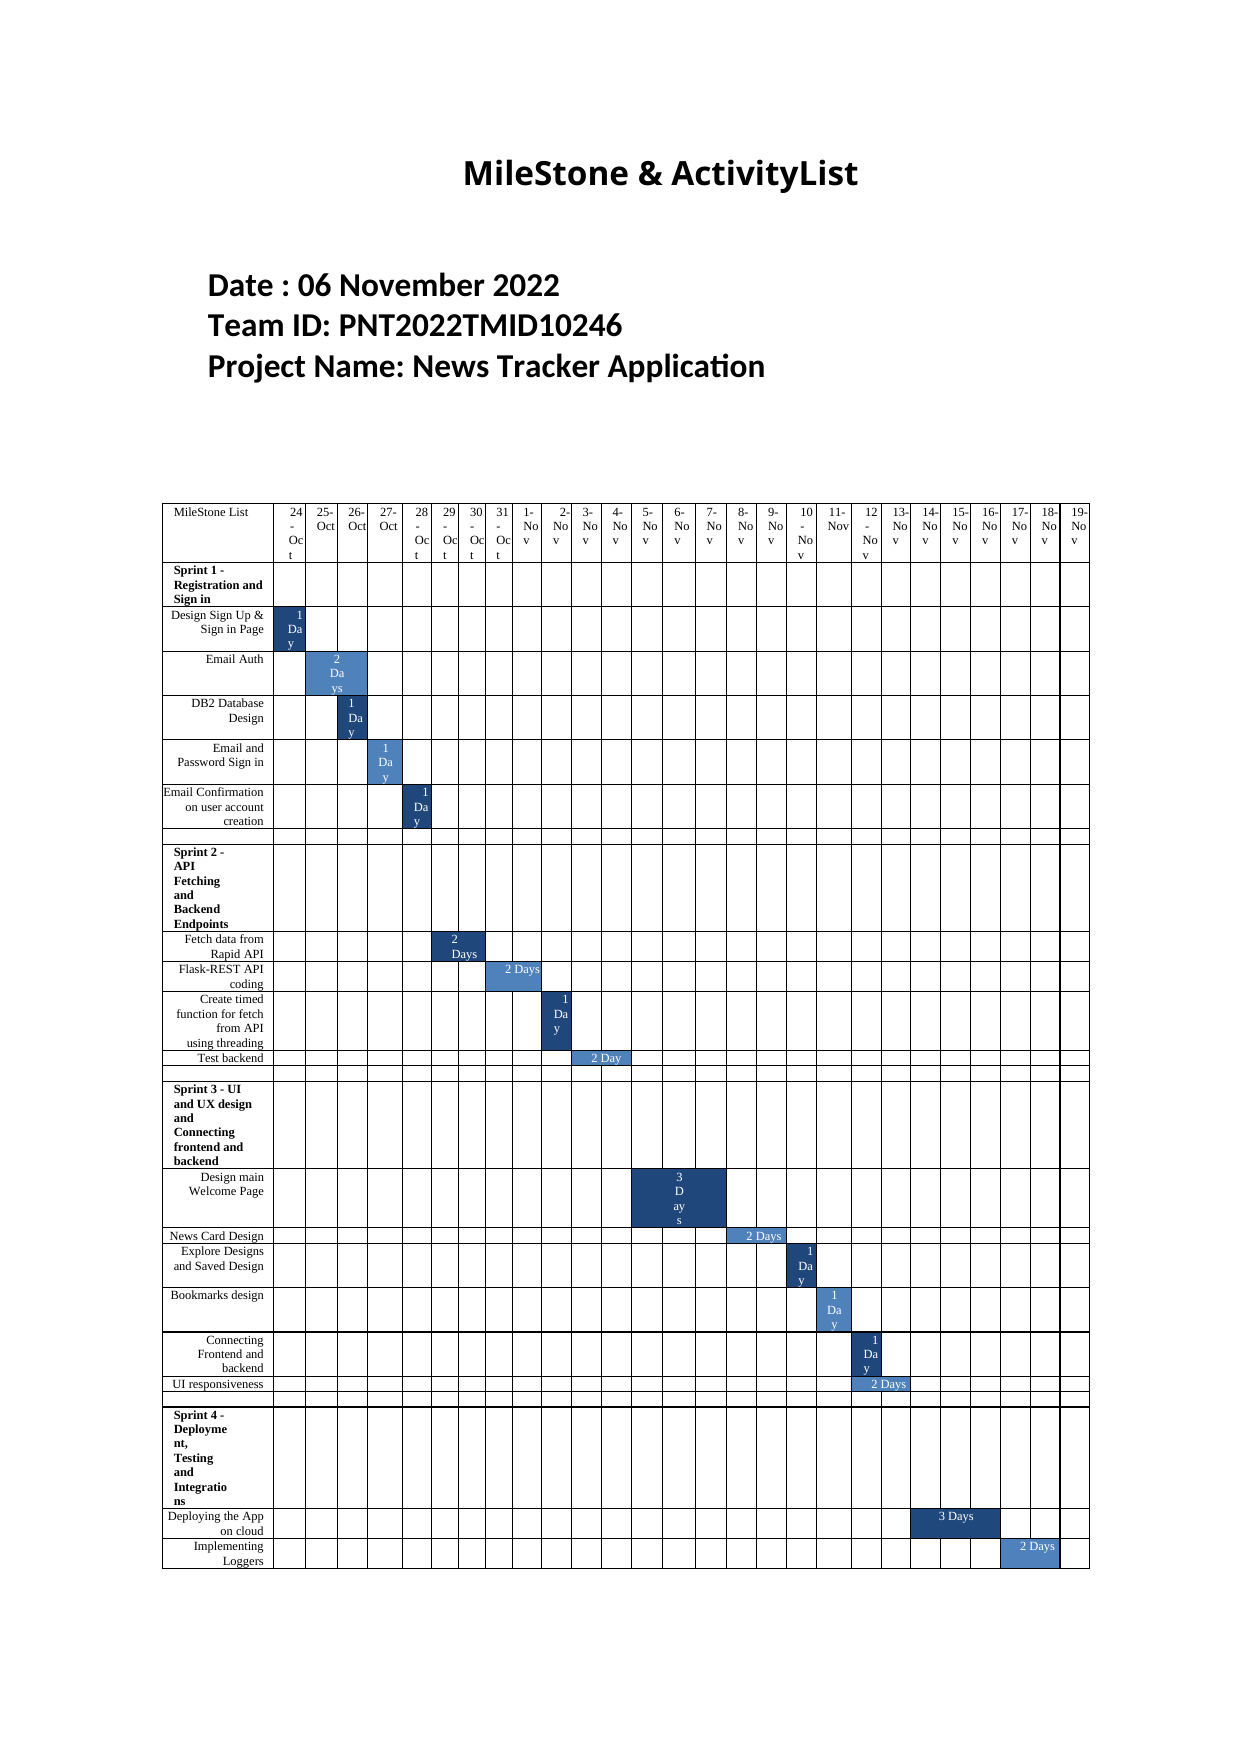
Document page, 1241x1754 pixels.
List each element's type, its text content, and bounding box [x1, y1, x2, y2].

table_cell [602, 563, 631, 606]
table_cell [513, 1288, 541, 1331]
table_cell [971, 785, 1000, 828]
table_cell [632, 1228, 662, 1243]
table_header 1- Nov [513, 504, 541, 562]
table_cell [663, 1392, 695, 1406]
table_cell [306, 1377, 337, 1391]
table_cell [787, 1333, 816, 1376]
table_cell [274, 563, 305, 606]
table_cell [1031, 607, 1059, 651]
table_cell [1031, 1377, 1059, 1391]
table_cell [757, 829, 786, 843]
table_cell [941, 962, 970, 991]
table_cell [572, 740, 601, 784]
table_cell [1061, 563, 1089, 606]
table_cell [911, 785, 940, 828]
table_cell [432, 845, 458, 931]
table_cell [787, 1288, 816, 1331]
table_cell [787, 696, 816, 739]
table_cell 2 Days [852, 1377, 910, 1391]
table_cell [602, 1228, 631, 1243]
table_cell [1031, 1509, 1059, 1538]
table_cell [852, 1408, 881, 1508]
table_cell [911, 1377, 940, 1391]
table_cell [486, 607, 512, 651]
table_cell [432, 1066, 458, 1081]
table_cell [727, 1392, 756, 1406]
table_cell [817, 1169, 851, 1227]
table_cell [1031, 696, 1059, 739]
table_cell [1001, 1288, 1030, 1331]
table_cell [882, 1392, 910, 1406]
subtitle Date : 06 November 2022 [162, 263, 1078, 304]
table_cell [542, 563, 571, 606]
table_cell [542, 1333, 571, 1376]
table_cell [971, 1392, 1000, 1406]
table_cell [696, 992, 726, 1050]
table_cell [274, 962, 305, 991]
table_cell [368, 1509, 402, 1538]
table_cell [941, 1377, 970, 1391]
table_cell [572, 1509, 601, 1538]
table_cell [817, 1408, 851, 1508]
table_cell [513, 1228, 541, 1243]
table_cell [403, 1169, 431, 1227]
table_cell [1001, 962, 1030, 991]
table_cell [513, 932, 541, 961]
table_cell Email and Password Sign in [163, 740, 273, 784]
table_cell [663, 1051, 695, 1065]
table_cell [306, 1082, 337, 1168]
table_cell [757, 1408, 786, 1508]
table_cell [787, 785, 816, 828]
table_cell [787, 932, 816, 961]
table_cell [274, 1051, 305, 1065]
table_cell [602, 652, 631, 695]
table_cell [971, 932, 1000, 961]
table_cell [971, 1408, 1000, 1508]
table_cell [403, 1288, 431, 1331]
table_cell [368, 696, 402, 739]
table_cell [1031, 1082, 1059, 1168]
table_cell [882, 652, 910, 695]
table_cell [486, 1539, 512, 1568]
table_cell [663, 1288, 695, 1331]
table_cell [852, 740, 881, 784]
table_cell [911, 1244, 940, 1287]
table_cell [817, 652, 851, 695]
table_cell [882, 1169, 910, 1227]
table_cell [274, 1408, 305, 1508]
table_cell [787, 563, 816, 606]
table_cell [602, 1169, 631, 1227]
table_cell [817, 1051, 851, 1065]
table_cell [572, 1392, 601, 1406]
table_cell [432, 563, 458, 606]
table_cell [459, 785, 485, 828]
table_cell [852, 992, 881, 1050]
table_cell [1031, 1408, 1059, 1508]
table_cell [602, 1392, 631, 1406]
table_cell [1001, 1169, 1030, 1227]
table_header 4- Nov [602, 504, 631, 562]
table_cell [757, 740, 786, 784]
table_cell [696, 1288, 726, 1331]
table_cell [882, 932, 910, 961]
table_cell [1001, 1392, 1030, 1406]
table_cell [1031, 785, 1059, 828]
table_cell [1031, 1244, 1059, 1287]
table_header 28- Oct [403, 504, 431, 562]
table_cell [727, 696, 756, 739]
table_cell [727, 1169, 756, 1227]
table_cell [403, 992, 431, 1050]
table_cell [486, 1169, 512, 1227]
table_cell [787, 1509, 816, 1538]
table_cell [817, 1244, 851, 1287]
table_cell [338, 1509, 367, 1538]
table_cell [486, 1333, 512, 1376]
table_cell [1001, 1377, 1030, 1391]
table_cell [602, 696, 631, 739]
table_cell [632, 1082, 662, 1168]
table_cell [602, 1377, 631, 1391]
table_cell [602, 1288, 631, 1331]
table_cell [486, 1377, 512, 1391]
table_cell [572, 1539, 601, 1568]
table_header 30- Oct [459, 504, 485, 562]
table_cell [486, 1408, 512, 1508]
table_cell [787, 1169, 816, 1227]
table_cell [306, 1051, 337, 1065]
table_cell [368, 1066, 402, 1081]
table_cell [787, 1539, 816, 1568]
table_cell [542, 740, 571, 784]
table_cell [882, 992, 910, 1050]
table_cell [572, 1082, 601, 1168]
table_cell [632, 740, 662, 784]
table_cell [542, 829, 571, 843]
table_cell [1001, 1408, 1030, 1508]
table_cell [727, 1082, 756, 1168]
table_cell [941, 1082, 970, 1168]
table_cell [1001, 1228, 1030, 1243]
table_cell [911, 652, 940, 695]
table_cell [852, 785, 881, 828]
table_cell [817, 607, 851, 651]
table_cell [757, 607, 786, 651]
table_cell [941, 652, 970, 695]
table_cell [757, 1169, 786, 1227]
table_cell [971, 1082, 1000, 1168]
table_cell 3 Days [911, 1509, 1000, 1538]
table_cell [663, 1539, 695, 1568]
table_cell [368, 962, 402, 991]
table_cell [1031, 1288, 1059, 1331]
table_cell [459, 1169, 485, 1227]
table_cell [368, 1392, 402, 1406]
table_cell [852, 1066, 881, 1081]
table_cell [882, 563, 910, 606]
table_cell [1061, 829, 1089, 843]
table_cell 2 Day [572, 1051, 631, 1065]
table_cell [727, 607, 756, 651]
table_cell [852, 1509, 881, 1538]
table_cell [338, 740, 367, 784]
table_header 15- Nov [941, 504, 970, 562]
table_cell [274, 1509, 305, 1538]
table_cell [727, 1066, 756, 1081]
table_cell [787, 992, 816, 1050]
table_cell [911, 740, 940, 784]
table_cell [513, 652, 541, 695]
table_cell [1061, 652, 1089, 695]
table_cell [727, 829, 756, 843]
table_cell [542, 932, 571, 961]
table_cell [787, 740, 816, 784]
table_cell [459, 1408, 485, 1508]
table_cell [882, 1228, 910, 1243]
table_cell [306, 1333, 337, 1376]
table_cell [459, 1392, 485, 1406]
table_cell [1031, 1169, 1059, 1227]
table_cell Email Confirmation on user account creation [163, 785, 273, 828]
table_cell [306, 829, 337, 843]
table_cell [432, 740, 458, 784]
table_cell [852, 696, 881, 739]
table_cell [727, 992, 756, 1050]
table_cell [971, 1333, 1000, 1376]
table_cell [852, 932, 881, 961]
table_cell [459, 1288, 485, 1331]
table_cell [663, 962, 695, 991]
table_cell [602, 829, 631, 843]
table_cell 2 Days [1001, 1539, 1059, 1568]
table_cell [1061, 1288, 1089, 1331]
table_cell [852, 962, 881, 991]
table_cell [432, 1082, 458, 1168]
table_cell [852, 1288, 881, 1331]
table_cell [572, 1333, 601, 1376]
table_cell [602, 962, 631, 991]
table_cell [787, 1228, 816, 1243]
table_header 5- Nov [632, 504, 662, 562]
table_cell [572, 992, 601, 1050]
table_cell [403, 652, 431, 695]
table_cell [941, 932, 970, 961]
table_header 17- Nov [1001, 504, 1030, 562]
table_cell [572, 563, 601, 606]
table_header 10- Nov [787, 504, 816, 562]
table_cell [306, 1539, 337, 1568]
table_header 2- Nov [542, 504, 571, 562]
table_cell [727, 1377, 756, 1391]
table_cell [757, 785, 786, 828]
table_cell [911, 845, 940, 931]
table_cell [632, 1539, 662, 1568]
table_cell [572, 1377, 601, 1391]
table_cell [971, 1051, 1000, 1065]
table_cell [696, 696, 726, 739]
table_cell [1031, 1392, 1059, 1406]
table_cell [1061, 1051, 1089, 1065]
table_cell [696, 1539, 726, 1568]
table_cell [911, 696, 940, 739]
table_cell Sprint 2 - API Fetching and Backend Endpoints [163, 845, 273, 931]
table_cell [368, 1408, 402, 1508]
table_cell [757, 696, 786, 739]
table_cell [274, 740, 305, 784]
table_cell [941, 1288, 970, 1331]
table_cell [459, 1539, 485, 1568]
table_cell [403, 1377, 431, 1391]
table_cell [727, 740, 756, 784]
table_cell [1001, 785, 1030, 828]
table_cell [542, 652, 571, 695]
table_cell 2 Days [486, 962, 541, 991]
subtitle Team ID: PNT2022TMID10246 [162, 304, 1078, 345]
table_cell [911, 1169, 940, 1227]
table_cell [971, 829, 1000, 843]
table_cell [941, 1333, 970, 1376]
subtitle Project Name: News Tracker Application [162, 345, 1078, 386]
table_cell [1001, 607, 1030, 651]
table_header 11- Nov [817, 504, 851, 562]
table_cell [632, 1392, 662, 1406]
table_cell [817, 1392, 851, 1406]
table_cell [941, 829, 970, 843]
table_cell [368, 652, 402, 695]
table_cell [632, 932, 662, 961]
table_cell [306, 1244, 337, 1287]
table_cell [941, 1228, 970, 1243]
table_cell [941, 563, 970, 606]
table_cell [338, 1051, 367, 1065]
table_cell [274, 845, 305, 931]
table_cell [941, 607, 970, 651]
table_cell [882, 962, 910, 991]
table_cell [632, 845, 662, 931]
table_header 14- Nov [911, 504, 940, 562]
table_cell [817, 785, 851, 828]
table_cell [542, 1169, 571, 1227]
table_cell [817, 1377, 851, 1391]
table_cell [911, 1228, 940, 1243]
table_cell [632, 1288, 662, 1331]
table_cell [338, 962, 367, 991]
table_cell [971, 1539, 1000, 1568]
table_cell [542, 607, 571, 651]
table_cell [513, 696, 541, 739]
table_cell [971, 1169, 1000, 1227]
table_cell [696, 1051, 726, 1065]
table_cell [817, 992, 851, 1050]
table_cell [971, 1228, 1000, 1243]
table_cell [941, 1051, 970, 1065]
table_cell [602, 992, 631, 1050]
table_cell [459, 1082, 485, 1168]
table_cell [432, 785, 458, 828]
table_cell [663, 1408, 695, 1508]
table_cell [727, 1051, 756, 1065]
table_cell [368, 607, 402, 651]
table_cell [459, 1051, 485, 1065]
table_cell [757, 652, 786, 695]
table_header 31- Oct [486, 504, 512, 562]
table_cell [368, 1288, 402, 1331]
table_cell 2 Days [727, 1228, 786, 1243]
table_header 25- Oct [306, 504, 337, 562]
table_cell [368, 1082, 402, 1168]
table_cell 1 Day [338, 696, 367, 739]
table_cell 1 Day [368, 740, 402, 784]
table_cell [852, 829, 881, 843]
table_cell [696, 1408, 726, 1508]
table_cell [1001, 1333, 1030, 1376]
table_cell [368, 563, 402, 606]
table_cell [1031, 740, 1059, 784]
table_cell [663, 607, 695, 651]
table_cell [971, 962, 1000, 991]
table_cell [757, 1066, 786, 1081]
table_cell Fetch data from Rapid API [163, 932, 273, 961]
table_cell [602, 740, 631, 784]
table_cell [757, 1392, 786, 1406]
table_cell Deploying the App on cloud [163, 1509, 273, 1538]
table_header 13- Nov [882, 504, 910, 562]
table_cell [817, 1228, 851, 1243]
table_cell Bookmarks design [163, 1288, 273, 1331]
table_cell [757, 845, 786, 931]
table_cell [572, 652, 601, 695]
table_cell [757, 932, 786, 961]
table_header MileStone List [163, 504, 273, 562]
table_cell [817, 932, 851, 961]
table_cell [459, 992, 485, 1050]
table_cell [817, 1333, 851, 1376]
table_cell [602, 1509, 631, 1538]
table_cell [432, 696, 458, 739]
table_cell [663, 740, 695, 784]
table_cell [971, 1288, 1000, 1331]
table_cell [513, 1082, 541, 1168]
table_cell [882, 1244, 910, 1287]
table_cell [572, 962, 601, 991]
table_cell [882, 607, 910, 651]
table_cell [1061, 1377, 1089, 1391]
table_cell [306, 1169, 337, 1227]
table_header 8- Nov [727, 504, 756, 562]
table_cell [663, 1228, 695, 1243]
table_cell [572, 1288, 601, 1331]
table_cell [663, 1509, 695, 1538]
table_cell [817, 696, 851, 739]
table_cell [696, 740, 726, 784]
table_cell [513, 1051, 541, 1065]
table_cell [542, 1509, 571, 1538]
table_cell [542, 1244, 571, 1287]
table_cell [513, 563, 541, 606]
table_cell Test backend [163, 1051, 273, 1065]
table_cell [632, 1509, 662, 1538]
table_cell [432, 1539, 458, 1568]
table_cell [727, 1539, 756, 1568]
table_cell [1031, 1066, 1059, 1081]
table_cell [1061, 962, 1089, 991]
table_cell [1061, 1228, 1089, 1243]
table_cell [882, 1408, 910, 1508]
table_cell Implementing Loggers [163, 1539, 273, 1568]
table_cell [432, 829, 458, 843]
table_cell [941, 740, 970, 784]
table_cell [368, 1377, 402, 1391]
table_cell [542, 1082, 571, 1168]
table_cell [696, 607, 726, 651]
table_cell [941, 1169, 970, 1227]
table_cell [306, 1228, 337, 1243]
table_cell [632, 785, 662, 828]
table_cell [338, 1244, 367, 1287]
table_cell [941, 696, 970, 739]
table_cell [1001, 696, 1030, 739]
table_cell [817, 1509, 851, 1538]
table_cell [403, 829, 431, 843]
table_cell [274, 1169, 305, 1227]
table_cell [602, 1066, 631, 1081]
table_cell [432, 1051, 458, 1065]
table_cell [403, 932, 431, 961]
table_cell [1001, 845, 1030, 931]
table_cell [486, 992, 512, 1050]
table_cell [787, 607, 816, 651]
table_cell [513, 1392, 541, 1406]
table_cell [696, 1082, 726, 1168]
table_cell [696, 1228, 726, 1243]
table_cell [1061, 1392, 1089, 1406]
table_cell [757, 1082, 786, 1168]
table_cell [911, 1539, 940, 1568]
table_cell [513, 992, 541, 1050]
table_header 27- Oct [368, 504, 402, 562]
table_cell [513, 785, 541, 828]
table_cell [1061, 1408, 1089, 1508]
table_cell [1061, 932, 1089, 961]
table_cell [1061, 696, 1089, 739]
table_cell [542, 785, 571, 828]
table_cell [542, 962, 571, 991]
table_cell [486, 1051, 512, 1065]
table_cell [432, 1333, 458, 1376]
table_cell [1001, 652, 1030, 695]
table_cell [459, 962, 485, 991]
table_cell [602, 785, 631, 828]
table_cell [274, 785, 305, 828]
table_cell [274, 1392, 305, 1406]
table_cell [911, 1288, 940, 1331]
table_header 6- Nov [663, 504, 695, 562]
table_cell [1001, 992, 1030, 1050]
table_cell [632, 1244, 662, 1287]
table_cell [163, 829, 273, 843]
table_cell [368, 932, 402, 961]
table_cell [632, 962, 662, 991]
table_cell [432, 1169, 458, 1227]
table_cell [1061, 1244, 1089, 1287]
table_cell [274, 1066, 305, 1081]
table_cell [513, 1066, 541, 1081]
table_cell [971, 845, 1000, 931]
table_cell [274, 1288, 305, 1331]
table_cell [403, 962, 431, 991]
table_cell [368, 1228, 402, 1243]
table_cell [727, 1244, 756, 1287]
table_cell [403, 1228, 431, 1243]
table_cell Connecting Frontend and backend [163, 1333, 273, 1376]
table_cell [852, 1082, 881, 1168]
table_cell [727, 1333, 756, 1376]
table_cell [459, 696, 485, 739]
table_cell [911, 932, 940, 961]
table_cell [757, 1509, 786, 1538]
table_cell [1031, 845, 1059, 931]
table_cell [513, 845, 541, 931]
table_cell [663, 563, 695, 606]
table_cell [696, 1377, 726, 1391]
table_cell [817, 829, 851, 843]
table_cell [542, 1228, 571, 1243]
table_cell [757, 1288, 786, 1331]
table_cell DB2 Database Design [163, 696, 273, 739]
subtitle MileStone & ActivityList [162, 150, 1078, 195]
table_cell [338, 563, 367, 606]
table_cell [941, 1244, 970, 1287]
table_cell [1031, 962, 1059, 991]
table_cell [459, 740, 485, 784]
table_cell [663, 932, 695, 961]
table_cell [513, 1377, 541, 1391]
table_cell [632, 563, 662, 606]
table_cell [486, 1066, 512, 1081]
table_cell [852, 845, 881, 931]
table_cell [459, 1066, 485, 1081]
table_cell [306, 740, 337, 784]
table_cell [368, 1333, 402, 1376]
table_header 24- Oct [274, 504, 305, 562]
table_cell [1001, 932, 1030, 961]
table_cell [787, 845, 816, 931]
table_cell [632, 696, 662, 739]
table_cell [971, 607, 1000, 651]
table_cell [787, 829, 816, 843]
table_cell [459, 1333, 485, 1376]
table_cell [663, 1244, 695, 1287]
table_cell [696, 1066, 726, 1081]
table_cell [486, 1082, 512, 1168]
table_cell [882, 1082, 910, 1168]
table_cell [338, 1082, 367, 1168]
table_cell [274, 1333, 305, 1376]
table_cell [696, 1333, 726, 1376]
table_cell [663, 1333, 695, 1376]
table_cell [882, 740, 910, 784]
table_cell [338, 1392, 367, 1406]
table_cell [1061, 607, 1089, 651]
table_cell [306, 1288, 337, 1331]
table_cell 1 Day [817, 1288, 851, 1331]
table_cell [306, 1408, 337, 1508]
table_cell [572, 696, 601, 739]
table_cell [882, 845, 910, 931]
table_cell [486, 563, 512, 606]
table_cell [852, 1169, 881, 1227]
table_cell [513, 829, 541, 843]
table_cell [727, 785, 756, 828]
table_cell [572, 1066, 601, 1081]
table_cell [882, 1509, 910, 1538]
table_cell [338, 932, 367, 961]
table_cell [882, 1066, 910, 1081]
table_cell [696, 962, 726, 991]
table_header 16- Nov [971, 504, 1000, 562]
table_cell Explore Designs and Saved Design [163, 1244, 273, 1287]
table_cell Design Sign Up & Sign in Page [163, 607, 273, 651]
table_cell [403, 1082, 431, 1168]
table_cell [757, 1051, 786, 1065]
table_cell [911, 1051, 940, 1065]
table_cell [663, 1082, 695, 1168]
table_cell [459, 1228, 485, 1243]
table_cell [542, 696, 571, 739]
table_cell [338, 1377, 367, 1391]
table_cell [338, 785, 367, 828]
table_cell [632, 1408, 662, 1508]
table_cell [513, 607, 541, 651]
table_cell [486, 1392, 512, 1406]
table_cell [787, 1408, 816, 1508]
table_cell [513, 1408, 541, 1508]
table_cell [852, 607, 881, 651]
table_cell [602, 1539, 631, 1568]
table_cell 1 Day [274, 607, 305, 651]
table_cell [338, 992, 367, 1050]
table_header 26- Oct [338, 504, 367, 562]
table_cell 2 Days [306, 652, 367, 695]
table_cell [727, 1408, 756, 1508]
table_cell [632, 1377, 662, 1391]
table_header 7- Nov [696, 504, 726, 562]
table_cell [1061, 785, 1089, 828]
table_cell [727, 962, 756, 991]
table_cell [941, 845, 970, 931]
table_cell [338, 845, 367, 931]
table_cell [572, 1244, 601, 1287]
table_cell [817, 1082, 851, 1168]
table_cell [787, 1051, 816, 1065]
table_cell [911, 992, 940, 1050]
table_cell [941, 1408, 970, 1508]
table_cell [403, 1051, 431, 1065]
table_cell [486, 740, 512, 784]
table_cell [572, 845, 601, 931]
table_cell [542, 1539, 571, 1568]
table_cell [882, 696, 910, 739]
table_cell [787, 1082, 816, 1168]
table_cell [542, 1408, 571, 1508]
table_cell [572, 1408, 601, 1508]
table_cell [542, 1288, 571, 1331]
table_cell [971, 992, 1000, 1050]
table_cell [911, 829, 940, 843]
table_cell [852, 1051, 881, 1065]
table_cell [727, 652, 756, 695]
table_cell [941, 1066, 970, 1081]
table_cell [696, 1244, 726, 1287]
table_cell [459, 829, 485, 843]
table_header 9- Nov [757, 504, 786, 562]
table_cell [432, 992, 458, 1050]
table_cell [852, 563, 881, 606]
table_cell [572, 785, 601, 828]
table_cell [274, 1244, 305, 1287]
table_cell [1031, 829, 1059, 843]
table_cell [1031, 992, 1059, 1050]
table_cell [602, 1244, 631, 1287]
table_cell [727, 1288, 756, 1331]
table_cell [368, 1169, 402, 1227]
table_cell [663, 696, 695, 739]
table_header 29- Oct [432, 504, 458, 562]
table_cell [338, 607, 367, 651]
table_cell [1061, 740, 1089, 784]
table_cell [727, 932, 756, 961]
table_cell [274, 696, 305, 739]
table_cell [306, 696, 337, 739]
table_cell [911, 1408, 940, 1508]
table_cell [368, 845, 402, 931]
table_cell [403, 1539, 431, 1568]
table_cell [971, 563, 1000, 606]
table_cell [274, 932, 305, 961]
table_cell [338, 1228, 367, 1243]
table_cell [338, 1408, 367, 1508]
table_cell [432, 1509, 458, 1538]
table_cell [542, 1377, 571, 1391]
table_cell [274, 1377, 305, 1391]
table_cell [852, 1539, 881, 1568]
table_cell [882, 1333, 910, 1376]
table_cell [971, 1066, 1000, 1081]
table_cell [632, 1333, 662, 1376]
table_cell Sprint 1 - Registration and Sign in [163, 563, 273, 606]
table_cell [696, 1509, 726, 1538]
table_cell 1 Day [403, 785, 431, 828]
table_cell [1001, 1051, 1030, 1065]
table_cell [602, 932, 631, 961]
table_cell [696, 932, 726, 961]
table_cell [338, 1066, 367, 1081]
table_cell [971, 696, 1000, 739]
table_cell [971, 1377, 1000, 1391]
table_cell [696, 563, 726, 606]
table_cell [787, 1066, 816, 1081]
table_cell [727, 1509, 756, 1538]
table_cell [338, 1539, 367, 1568]
table_cell [663, 652, 695, 695]
table_cell [632, 829, 662, 843]
table_cell [513, 740, 541, 784]
table_cell 1 Day [852, 1333, 881, 1376]
table_cell [486, 932, 512, 961]
table_cell [971, 1244, 1000, 1287]
table_cell [663, 785, 695, 828]
table_cell [911, 1082, 940, 1168]
table_cell [163, 1392, 273, 1406]
table_cell [1031, 563, 1059, 606]
table_cell [513, 1509, 541, 1538]
table_cell [882, 1539, 910, 1568]
table_cell [757, 1333, 786, 1376]
table_cell [1031, 652, 1059, 695]
table_cell Email Auth [163, 652, 273, 695]
table_cell [911, 607, 940, 651]
table_cell [572, 1169, 601, 1227]
table_cell [306, 563, 337, 606]
table_cell [1001, 1082, 1030, 1168]
table_cell [787, 1377, 816, 1391]
table_cell [602, 1408, 631, 1508]
table_cell [663, 845, 695, 931]
table_cell [1061, 1509, 1089, 1538]
table_cell [163, 1066, 273, 1081]
table_cell [274, 1539, 305, 1568]
table_cell [432, 1377, 458, 1391]
table_cell [696, 829, 726, 843]
table_cell [602, 1333, 631, 1376]
table_cell [817, 962, 851, 991]
table_cell [432, 607, 458, 651]
table_cell 3 Days [632, 1169, 726, 1227]
table_cell UI responsiveness [163, 1377, 273, 1391]
table_cell [727, 845, 756, 931]
table_cell [1001, 1509, 1030, 1538]
table_cell [368, 785, 402, 828]
table_cell [602, 1082, 631, 1168]
table_cell [274, 829, 305, 843]
table_cell [602, 845, 631, 931]
table_cell [1031, 1333, 1059, 1376]
table_cell [1031, 1051, 1059, 1065]
table_cell [513, 1333, 541, 1376]
table_cell [911, 962, 940, 991]
table_cell [787, 962, 816, 991]
table_cell [486, 1288, 512, 1331]
table_cell [338, 1333, 367, 1376]
table_cell [542, 1051, 571, 1065]
table_cell Flask-REST API coding [163, 962, 273, 991]
table_cell [1061, 1539, 1089, 1568]
table_cell [338, 1288, 367, 1331]
table_cell [696, 1392, 726, 1406]
table_cell [403, 1408, 431, 1508]
table_cell [459, 607, 485, 651]
table_cell [941, 1539, 970, 1568]
table_cell [1001, 1244, 1030, 1287]
table_cell [1061, 1169, 1089, 1227]
table_cell [663, 829, 695, 843]
table_cell [368, 1539, 402, 1568]
table_cell Design main Welcome Page [163, 1169, 273, 1227]
table_cell [368, 829, 402, 843]
table_cell [459, 1509, 485, 1538]
table_cell [572, 607, 601, 651]
table_cell [817, 1066, 851, 1081]
table_cell [1061, 845, 1089, 931]
table_cell [403, 696, 431, 739]
table_cell [403, 1333, 431, 1376]
table_cell [882, 1288, 910, 1331]
table_cell [911, 1066, 940, 1081]
table_cell [306, 1066, 337, 1081]
table_cell [696, 652, 726, 695]
table_cell [1031, 932, 1059, 961]
table_cell [368, 1244, 402, 1287]
table_cell [459, 563, 485, 606]
table_cell [572, 829, 601, 843]
table_cell [852, 1244, 881, 1287]
table_cell [306, 962, 337, 991]
table_cell [663, 1066, 695, 1081]
table_cell [306, 785, 337, 828]
table_cell [852, 652, 881, 695]
table_cell [1061, 1333, 1089, 1376]
table_cell [403, 1509, 431, 1538]
table_cell [941, 1392, 970, 1406]
table_cell [274, 992, 305, 1050]
table_cell [757, 1539, 786, 1568]
table_cell [403, 563, 431, 606]
table_cell [817, 740, 851, 784]
table_cell [486, 696, 512, 739]
table_cell 2 Days [432, 932, 485, 961]
table_cell [757, 1244, 786, 1287]
table_cell [696, 785, 726, 828]
table_cell [632, 607, 662, 651]
table_cell [513, 1244, 541, 1287]
table_cell [787, 652, 816, 695]
table_cell [817, 563, 851, 606]
table_cell [542, 1066, 571, 1081]
table_cell [757, 992, 786, 1050]
table_cell [632, 652, 662, 695]
table_cell [911, 1392, 940, 1406]
table_cell [486, 1244, 512, 1287]
table_cell [882, 1051, 910, 1065]
table_cell [486, 652, 512, 695]
table_cell [513, 1539, 541, 1568]
table_cell Create timed function for fetch from API using threading [163, 992, 273, 1050]
table_cell [663, 1377, 695, 1391]
table_cell [757, 962, 786, 991]
table_cell [432, 1288, 458, 1331]
table_cell [941, 785, 970, 828]
table_cell [911, 563, 940, 606]
table_cell [459, 845, 485, 931]
table_header 3- Nov [572, 504, 601, 562]
table_cell [1001, 1066, 1030, 1081]
table_cell [1061, 1066, 1089, 1081]
table_cell [274, 1082, 305, 1168]
table_cell [971, 652, 1000, 695]
table_cell [572, 932, 601, 961]
table_cell [542, 845, 571, 931]
table_cell Sprint 4 - Deployment, Testing and Integrations [163, 1408, 273, 1508]
table_cell [486, 829, 512, 843]
table_cell [403, 1244, 431, 1287]
table_cell [274, 1228, 305, 1243]
table_cell [432, 1244, 458, 1287]
table_cell [432, 1228, 458, 1243]
table_cell [1061, 1082, 1089, 1168]
table_header 19- Nov [1061, 504, 1089, 562]
table_cell News Card Design [163, 1228, 273, 1243]
table_cell [306, 607, 337, 651]
table_cell [882, 829, 910, 843]
table_cell [432, 1408, 458, 1508]
table_cell [459, 652, 485, 695]
table_header 18- Nov [1031, 504, 1059, 562]
table_cell [338, 829, 367, 843]
table_cell [882, 785, 910, 828]
table_cell [602, 607, 631, 651]
table_cell [306, 1509, 337, 1538]
table_cell [1061, 992, 1089, 1050]
table_cell [306, 932, 337, 961]
table_cell 1 Day [542, 992, 571, 1050]
table_cell [338, 1169, 367, 1227]
table_cell [663, 992, 695, 1050]
table_cell [274, 652, 305, 695]
table_cell [486, 1509, 512, 1538]
table_cell [632, 1066, 662, 1081]
table_cell [542, 1392, 571, 1406]
table_cell [459, 1377, 485, 1391]
table_cell [403, 845, 431, 931]
table_cell [1001, 563, 1030, 606]
table_cell [971, 740, 1000, 784]
table_cell [513, 1169, 541, 1227]
table_cell [306, 1392, 337, 1406]
table_cell [459, 1244, 485, 1287]
table_cell [486, 1228, 512, 1243]
table_cell [817, 845, 851, 931]
table_cell [757, 563, 786, 606]
table_cell [817, 1539, 851, 1568]
table_cell [486, 845, 512, 931]
table_cell [403, 740, 431, 784]
table_cell [403, 1392, 431, 1406]
table_cell [572, 1228, 601, 1243]
table_cell [1001, 740, 1030, 784]
table_cell [403, 607, 431, 651]
table_cell [403, 1066, 431, 1081]
table_cell [911, 1333, 940, 1376]
table_cell [486, 785, 512, 828]
table_cell [727, 563, 756, 606]
table_cell [368, 1051, 402, 1065]
table_cell [852, 1228, 881, 1243]
table_cell [941, 992, 970, 1050]
table_cell [1001, 829, 1030, 843]
table_cell [852, 1392, 881, 1406]
table_header 12- Nov [852, 504, 881, 562]
table_cell [432, 1392, 458, 1406]
table_cell [306, 992, 337, 1050]
table_cell [432, 652, 458, 695]
table_cell [696, 845, 726, 931]
table_cell 1 Day [787, 1244, 816, 1287]
table_cell Sprint 3 - UI and UX design and Connecting frontend and backend [163, 1082, 273, 1168]
table_cell [632, 992, 662, 1050]
table_cell [757, 1377, 786, 1391]
table_cell [787, 1392, 816, 1406]
table_cell [306, 845, 337, 931]
table_cell [368, 992, 402, 1050]
table_cell [432, 962, 458, 991]
table_cell [1031, 1228, 1059, 1243]
table_cell [632, 1051, 662, 1065]
